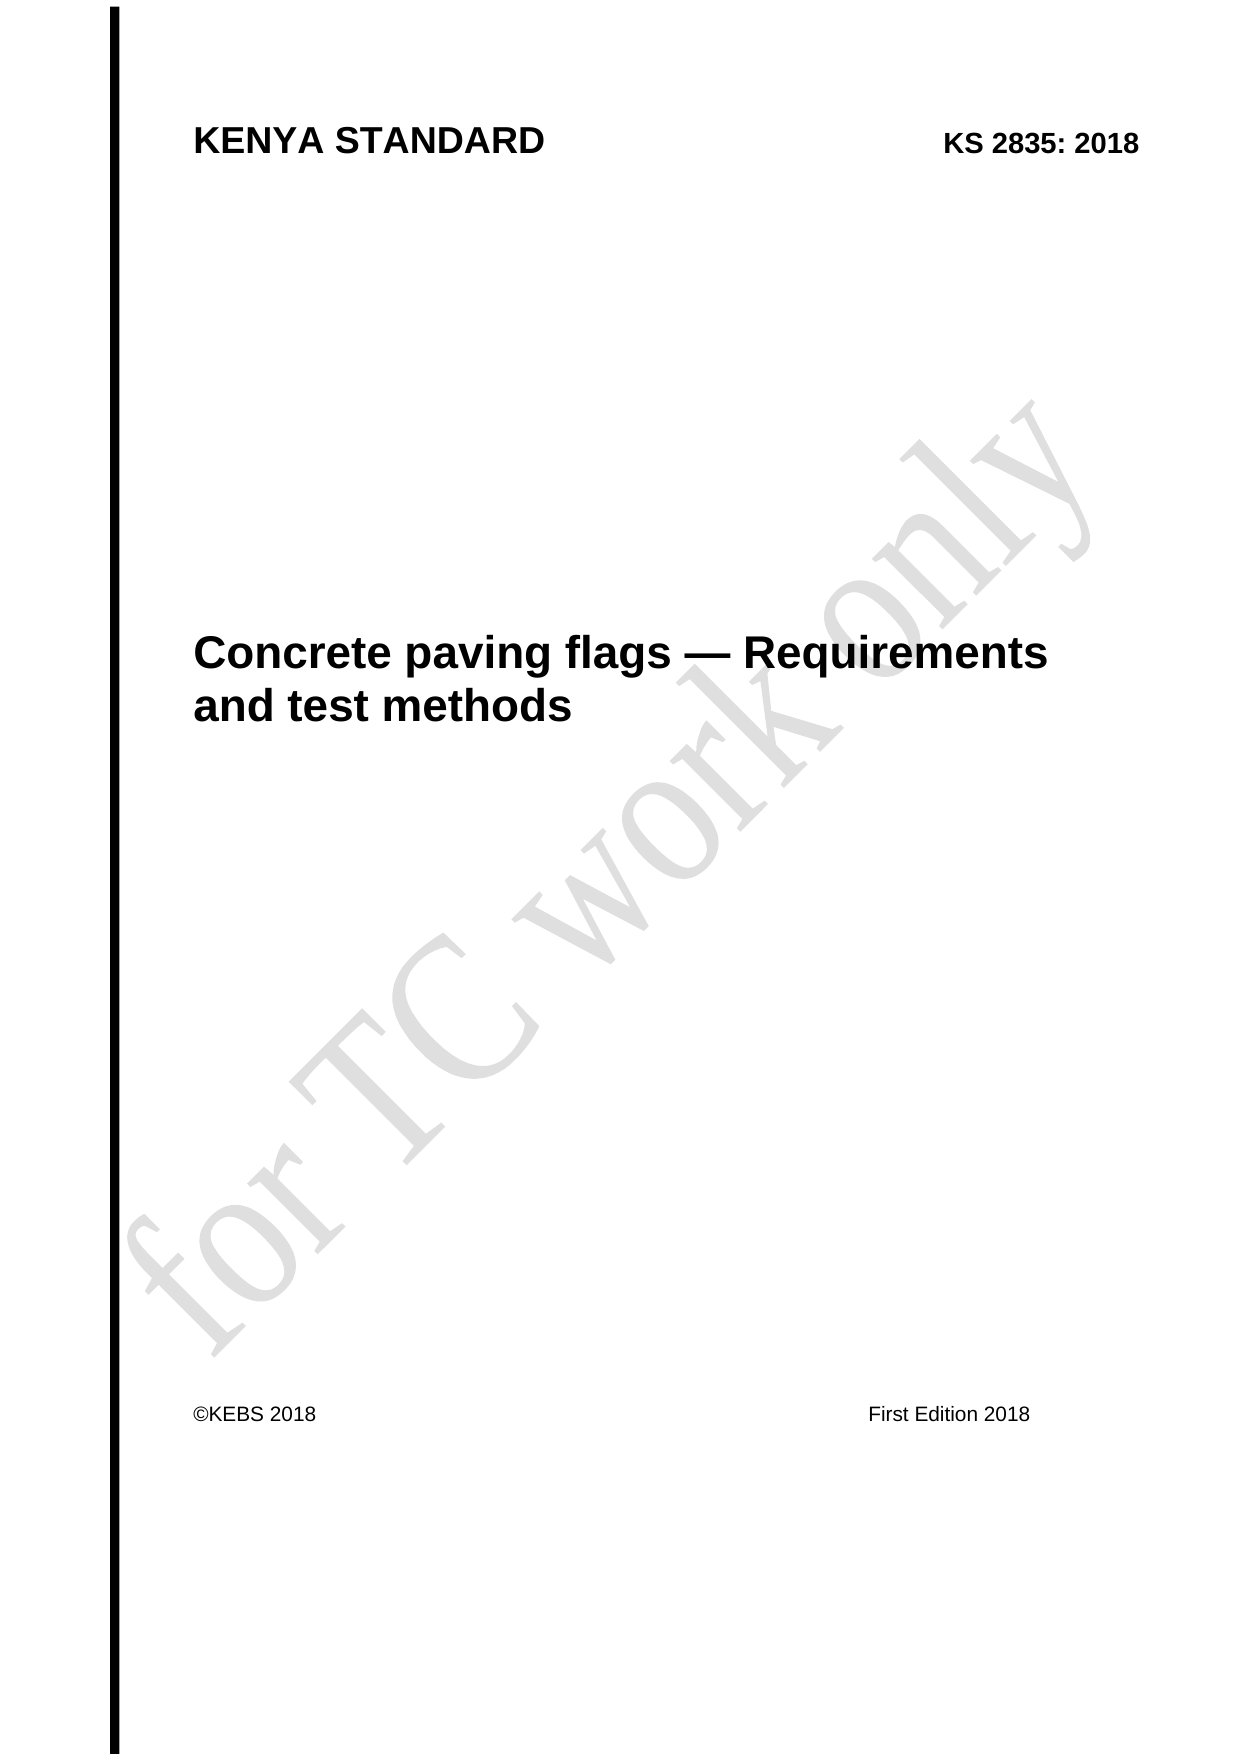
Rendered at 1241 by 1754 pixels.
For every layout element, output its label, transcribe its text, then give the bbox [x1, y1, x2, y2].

text KENYA STANDARD KS 2835: 2018 [120, 118, 1181, 161]
text ©KEBS 2018 First Edition 2018 [120, 1402, 1122, 1426]
text Concrete paving flags — Requirements and test methods [193, 626, 1122, 731]
